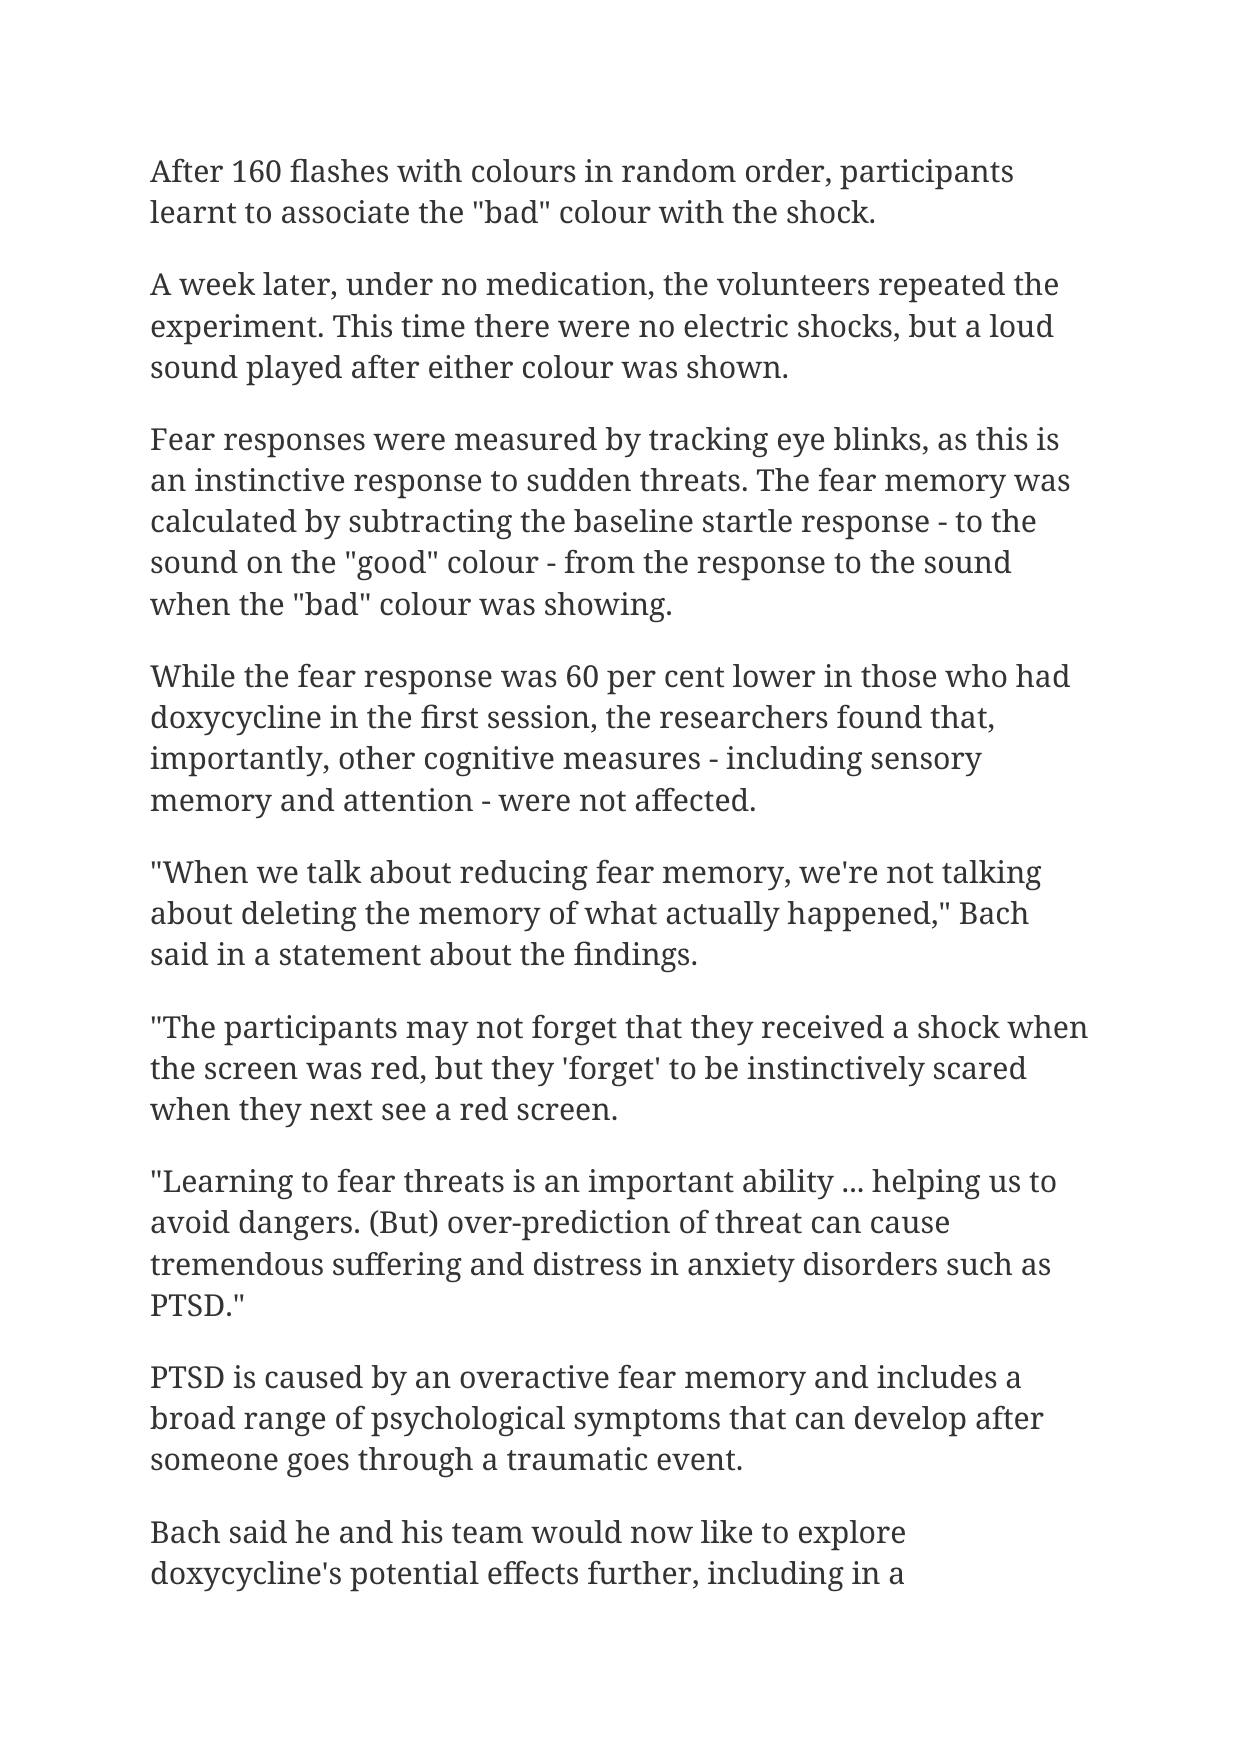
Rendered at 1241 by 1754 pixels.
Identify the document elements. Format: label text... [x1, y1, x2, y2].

text Fear responses were measured by tracking eye blinks, as this is an instinctive response to sudden threats. The fear memory was calculated by subtracting the baseline startle response - to the sound on the "good" colour - from the response to the sound when the "bad" colour was showing. [150, 418, 1090, 624]
text While the fear response was 60 per cent lower in those who had doxycycline in the first session, the researchers found that, importantly, other cognitive measures - including sensory memory and attention - were not affected. [150, 655, 1090, 820]
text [150, 1511, 1090, 1593]
text A week later, under no medication, the volunteers repeated the experiment. This time there were no electric shocks, but a loud sound played after either colour was shown. [150, 263, 1090, 387]
text PTSD is caused by an overactive fear memory and includes a broad range of psychological symptoms that can develop after someone goes through a traumatic event. [150, 1356, 1090, 1480]
text "When we talk about reducing fear memory, we're not talking about deleting the memory of what actually happened," Bach said in a statement about the findings. [150, 851, 1090, 974]
text "The participants may not forget that they received a shock when the screen was red, but they 'forget' to be instinctively scared when they next see a red screen. [150, 1006, 1090, 1129]
text After 160 flashes with colours in random order, participants learnt to associate the "bad" colour with the shock. [150, 150, 1090, 232]
text "Learning to fear threats is an important ability ... helping us to avoid dangers. (But) over-prediction of threat can cause tremendous suffering and distress in anxiety disorders such as PTSD." [150, 1160, 1090, 1325]
